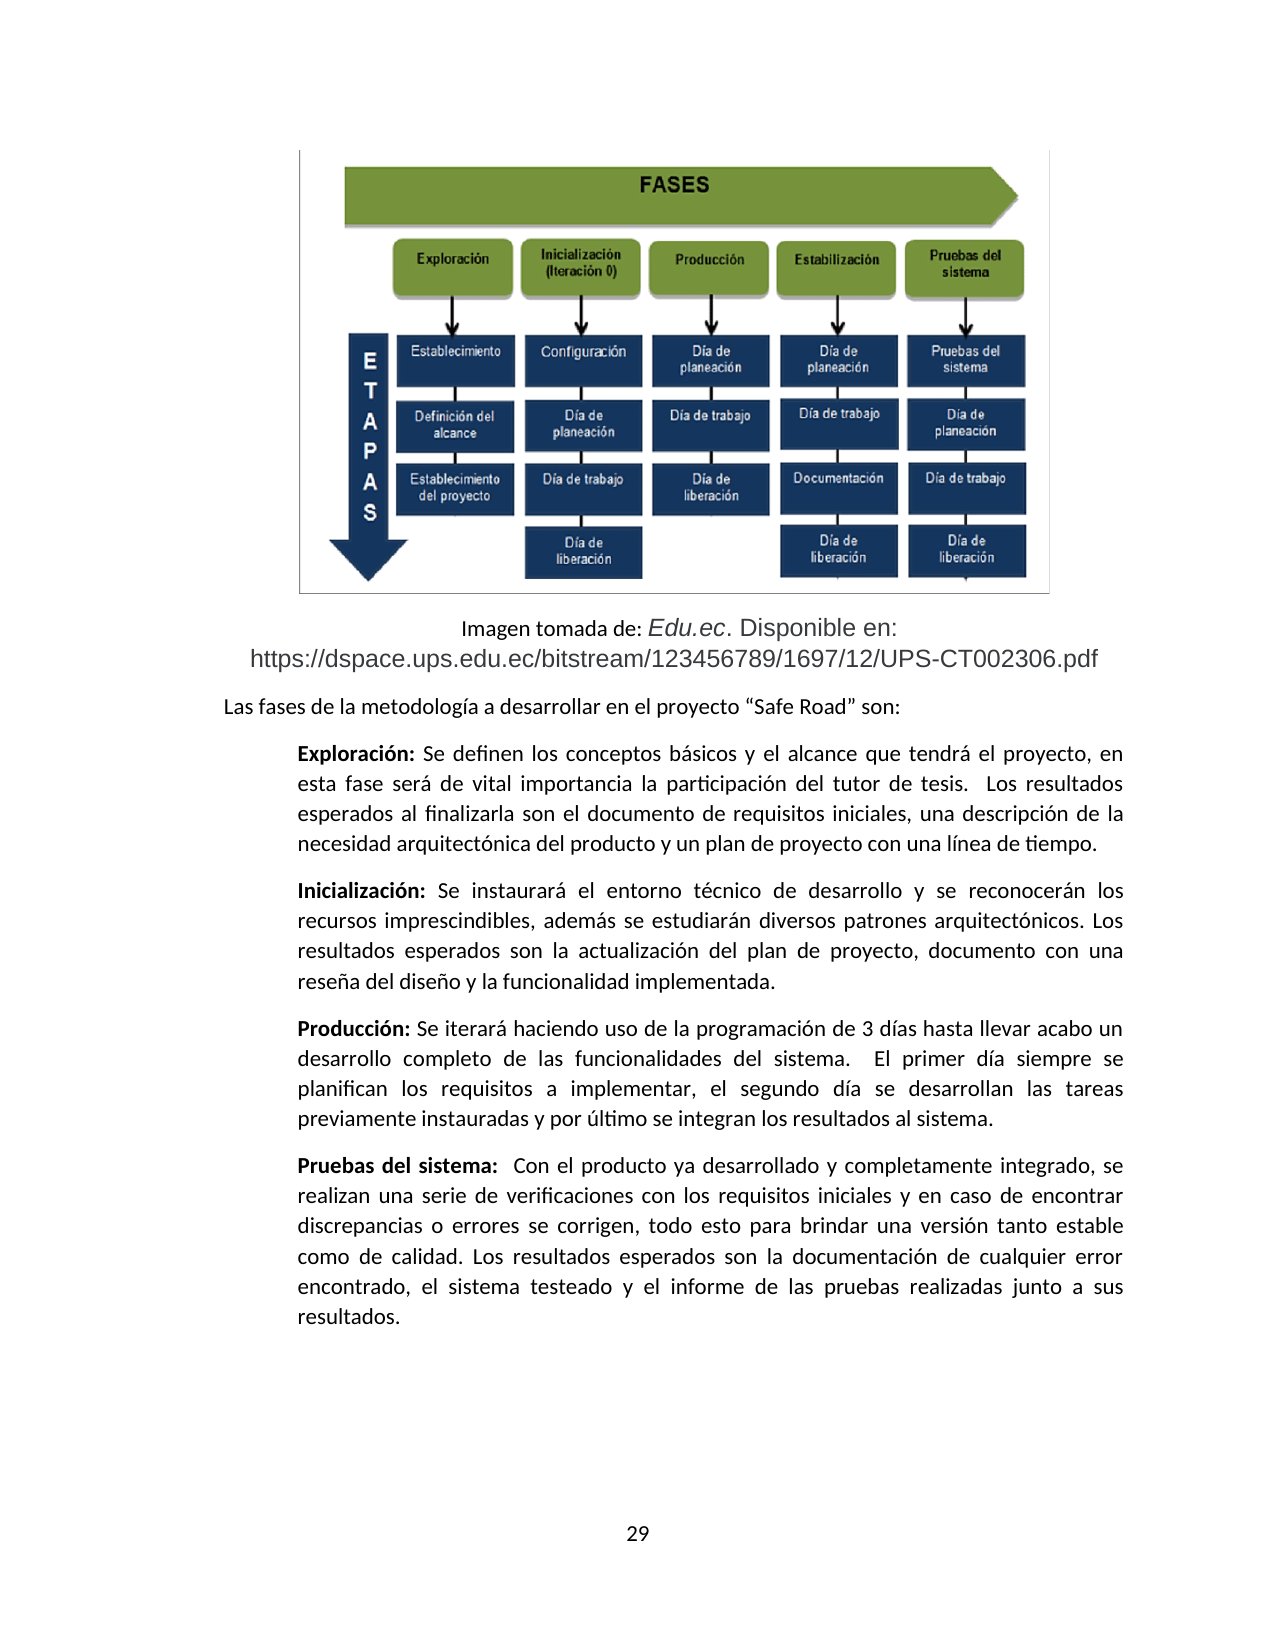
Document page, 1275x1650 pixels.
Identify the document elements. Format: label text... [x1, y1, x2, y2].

text Exploración: Se definen los conceptos básicos y el alcance que tendrá el proyecto, en esta fase será de vital importancia la participación del tutor de tesis. Los resultados esperados al finalizarla son el documento de requisitos iniciales, una descripción de la necesidad arquitectónica del producto y un plan de proyecto con una línea de tiempo. [297, 739, 1125, 857]
text Producción: Se iterará haciendo uso de la programación de 3 días hasta llevar acabo un desarrollo completo de las funcionalidades del sistema. El primer día siempre se planifican los requisitos a implementar, el segundo día se desarrollan las tareas previamente instauradas y por último se integran los resultados al sistema. [297, 1014, 1125, 1132]
text Pruebas del sistema: Con el producto ya desarrollado y completamente integrado, se realizan una serie de verificaciones con los requisitos iniciales y en caso de encontrar discrepancias o errores se corrigen, todo esto para brindar una versión tanto estable como de calidad. Los resultados esperados son la documentación de cualquier error encontrado, el sistema testeado y el informe de las pruebas realizadas junto a sus resultados. [297, 1151, 1125, 1330]
picture [299, 150, 1050, 594]
text Inicialización: Se instaurará el entorno técnico de desarrollo y se reconocerán los recursos imprescindibles, además se estudiarán diversos patrones arquitectónicos. Los resultados esperados son la actualización del plan de proyecto, documento con una reseña del diseño y la funcionalidad implementada. [297, 876, 1125, 995]
text Imagen tomada de: Edu.ec. Disponible en: https://dspace.ups.edu.ec/bitstream/123456789/1697/12/UPS-CT002306.pdf [224, 613, 1125, 673]
text Las fases de la metodología a desarrollar en el proyecto “Safe Road” son: [224, 692, 1125, 720]
